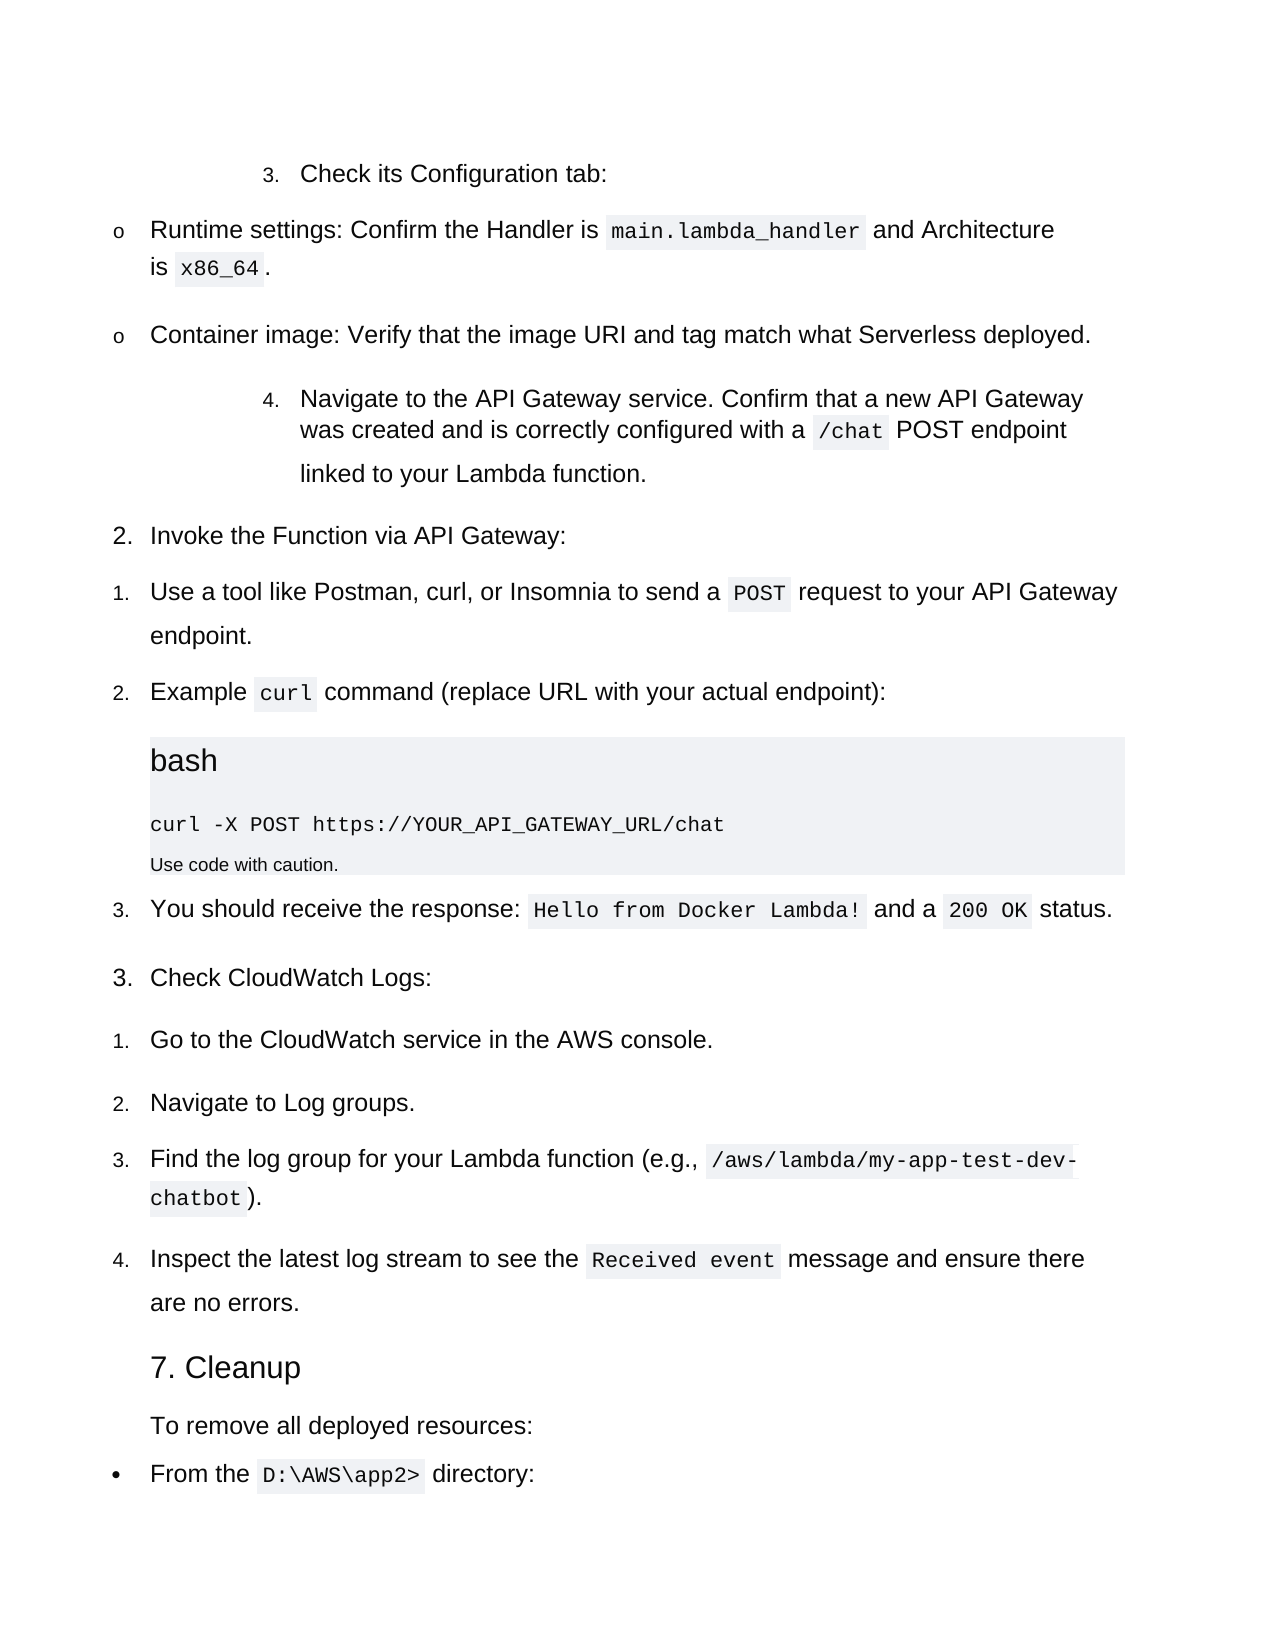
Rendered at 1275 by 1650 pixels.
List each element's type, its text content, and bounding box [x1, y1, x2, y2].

text curl -X POST https://YOUR_API_GATEWAY_URL/chat [150, 803, 1125, 837]
list From the D:\AWS\app2> directory: [112, 1456, 1125, 1494]
list Check its Configuration tab: [262, 150, 1125, 187]
list Invoke the Function via API Gateway: [112, 512, 1125, 550]
list Example curl command (replace URL with your actual endpoint): [112, 675, 1125, 712]
list You should receive the response: Hello from Docker Lambda! and a 200 OK status. [112, 892, 1125, 929]
list Find the log group for your Lambda function (e.g., /aws/lambda/my-app-test-dev-chatbot). [112, 1142, 1125, 1217]
list Inspect the latest log stream to see the Received event message and ensure there are no errors. [112, 1242, 1125, 1317]
list Go to the CloudWatch service in the AWS console. [112, 1017, 1125, 1054]
list Runtime settings: Confirm the Handler is main.lambda_handler and Architecture is x86_64. [112, 212, 1125, 287]
text Use code with caution. [150, 837, 1125, 875]
text 7. Cleanup [150, 1342, 1125, 1385]
list Check CloudWatch Logs: [112, 954, 1125, 992]
list Container image: Verify that the image URI and tag match what Serverless deployed. [112, 312, 1125, 350]
list Navigate to the API Gateway service. Confirm that a new API Gateway was created and is correctly configured with a /chat POST endpoint linked to your Lambda function. [262, 375, 1125, 487]
list Navigate to Log groups. [112, 1079, 1125, 1117]
list Use a tool like Postman, curl, or Insomnia to send a POST request to your API Gateway endpoint. [112, 575, 1125, 650]
text bash [150, 737, 1125, 778]
text To remove all deployed resources: [150, 1402, 1125, 1439]
